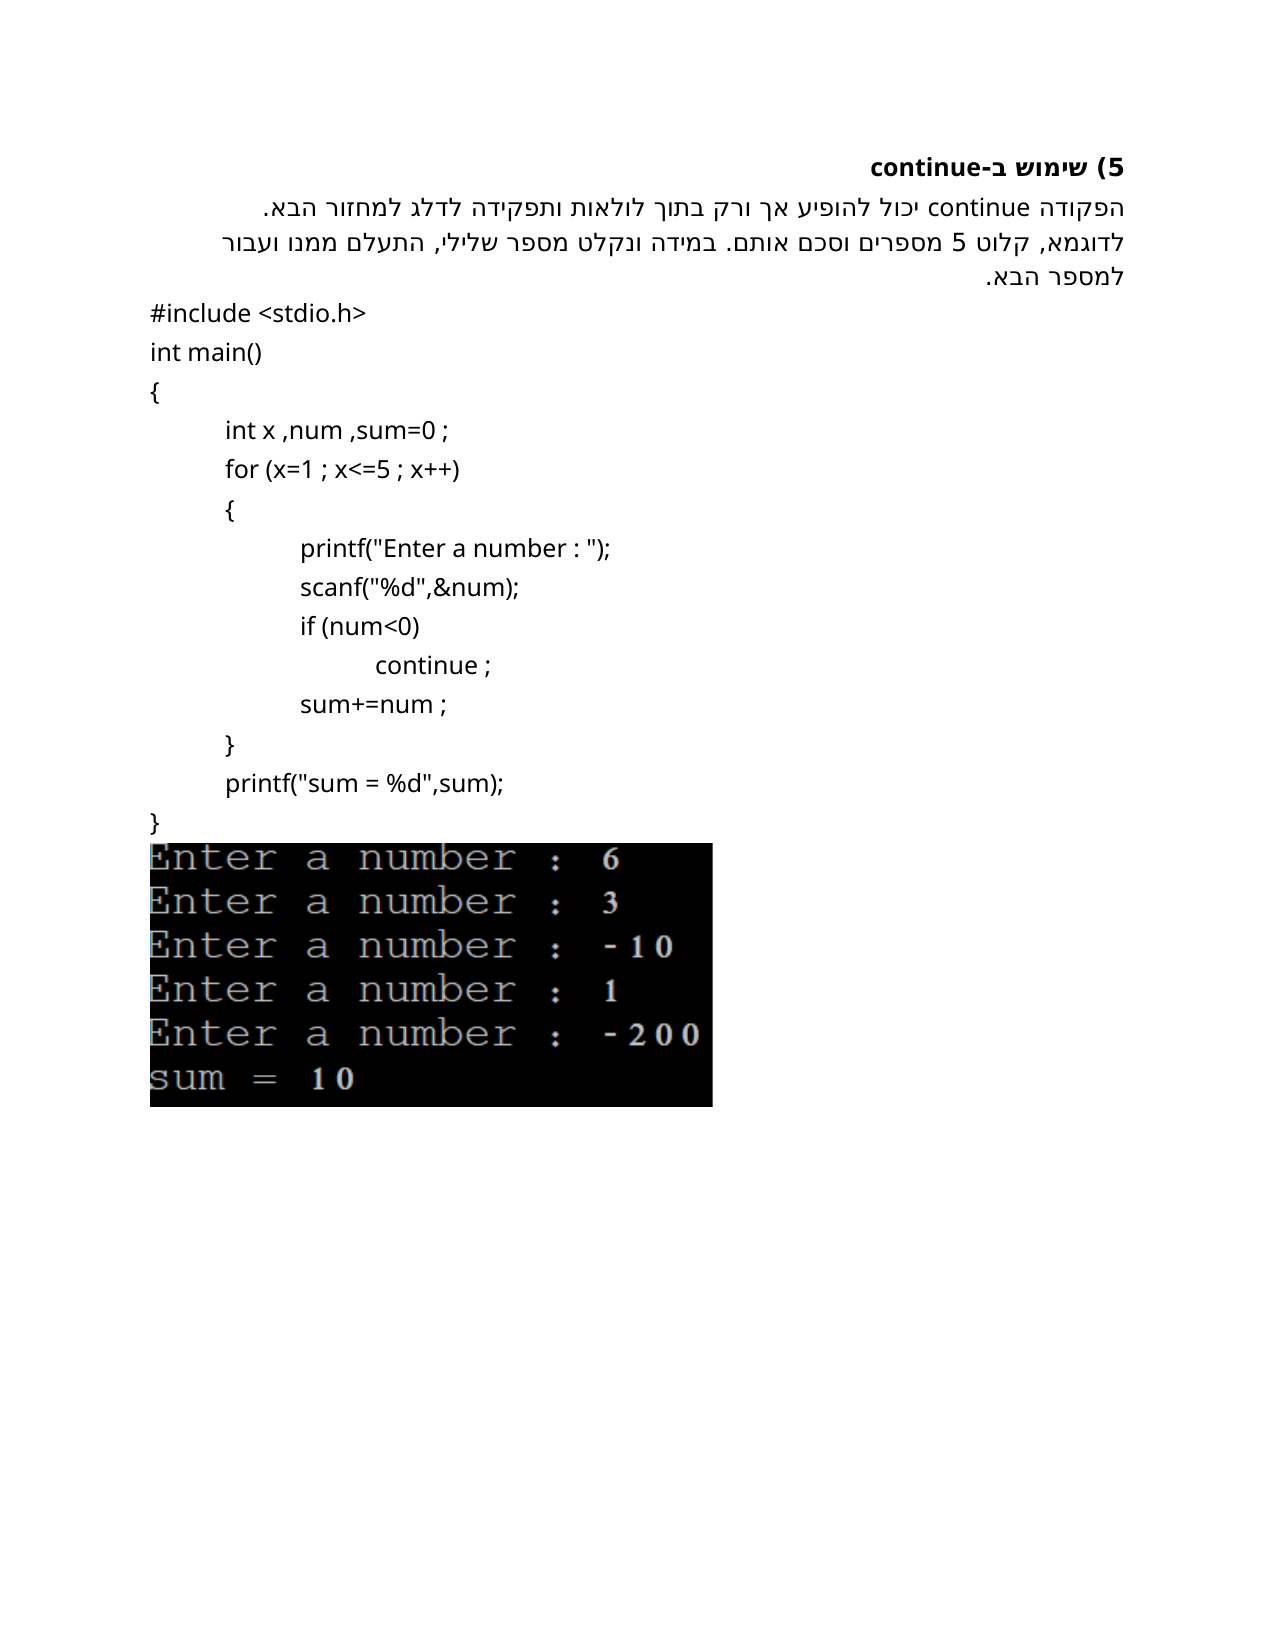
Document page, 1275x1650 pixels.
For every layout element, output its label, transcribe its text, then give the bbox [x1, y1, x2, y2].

text #include <stdio.h> [150, 295, 1125, 329]
text הפקודה continue יכול להופיע אך ורק בתוך לולאות ותפקידה לדלג למחזור הבא. [150, 189, 1125, 223]
text לדוגמא, קלוט 5 מספרים וסכם אותם. במידה ונקלט מספר שלילי, התעלם ממנו ועבור למספר הבא. [150, 228, 1125, 291]
text printf("Enter a number : "); [150, 530, 1125, 564]
text { [150, 374, 1125, 408]
text { [150, 491, 1125, 525]
text for (x=1 ; x<=5 ; x++) [150, 452, 1125, 486]
text continue ; [150, 648, 1125, 682]
text sum+=num ; [150, 687, 1125, 721]
text if (num<0) [150, 609, 1125, 643]
text 5) שימוש ב-continue [150, 150, 1125, 184]
text } [150, 804, 1125, 839]
text printf("sum = %d",sum); [150, 765, 1125, 799]
picture [150, 843, 713, 1107]
text int main() [150, 334, 1125, 369]
text } [150, 726, 1125, 760]
text int x ,num ,sum=0 ; [150, 413, 1125, 447]
text scanf("%d",&num); [150, 569, 1125, 604]
